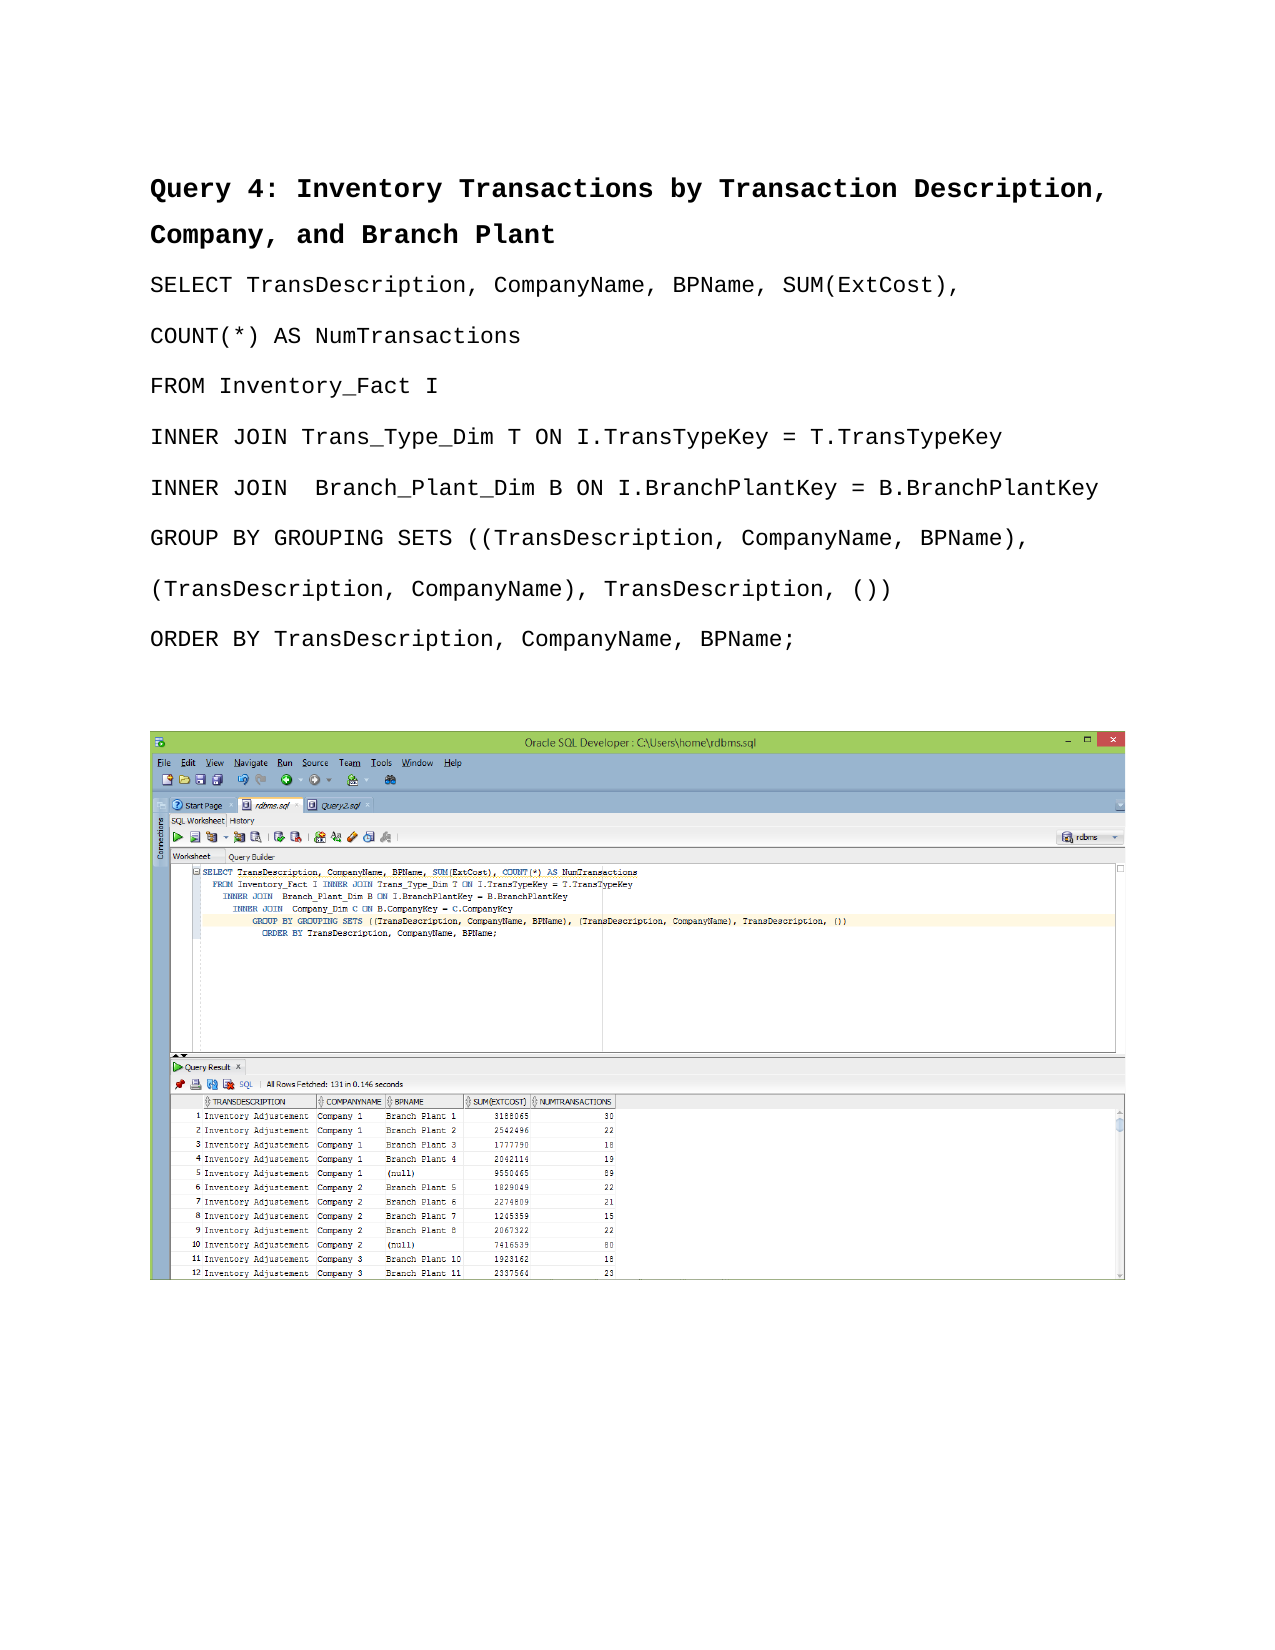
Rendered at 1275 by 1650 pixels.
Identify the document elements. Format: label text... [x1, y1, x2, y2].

subtitle Query 4: Inventory Transactions by Transaction Description, Company, and Branch Plant [150, 175, 1125, 252]
text ORDER BY TransDescription, CompanyName, BPName; [150, 628, 1125, 654]
text SELECT TransDescription, CompanyName, BPName, SUM(ExtCost), [150, 273, 1125, 299]
text GROUP BY GROUPING SETS ((TransDescription, CompanyName, BPName), [150, 526, 1125, 552]
text COUNT(*) AS NumTransactions [150, 324, 1125, 350]
text INNER JOIN Branch_Plant_Dim B ON I.BranchPlantKey = B.BranchPlantKey [150, 476, 1125, 502]
text (TransDescription, CompanyName), TransDescription, ()) [150, 577, 1125, 603]
text FROM Inventory_Fact I [150, 374, 1125, 401]
picture [150, 731, 1125, 1280]
text INNER JOIN Trans_Type_Dim T ON I.TransTypeKey = T.TransTypeKey [150, 425, 1125, 451]
